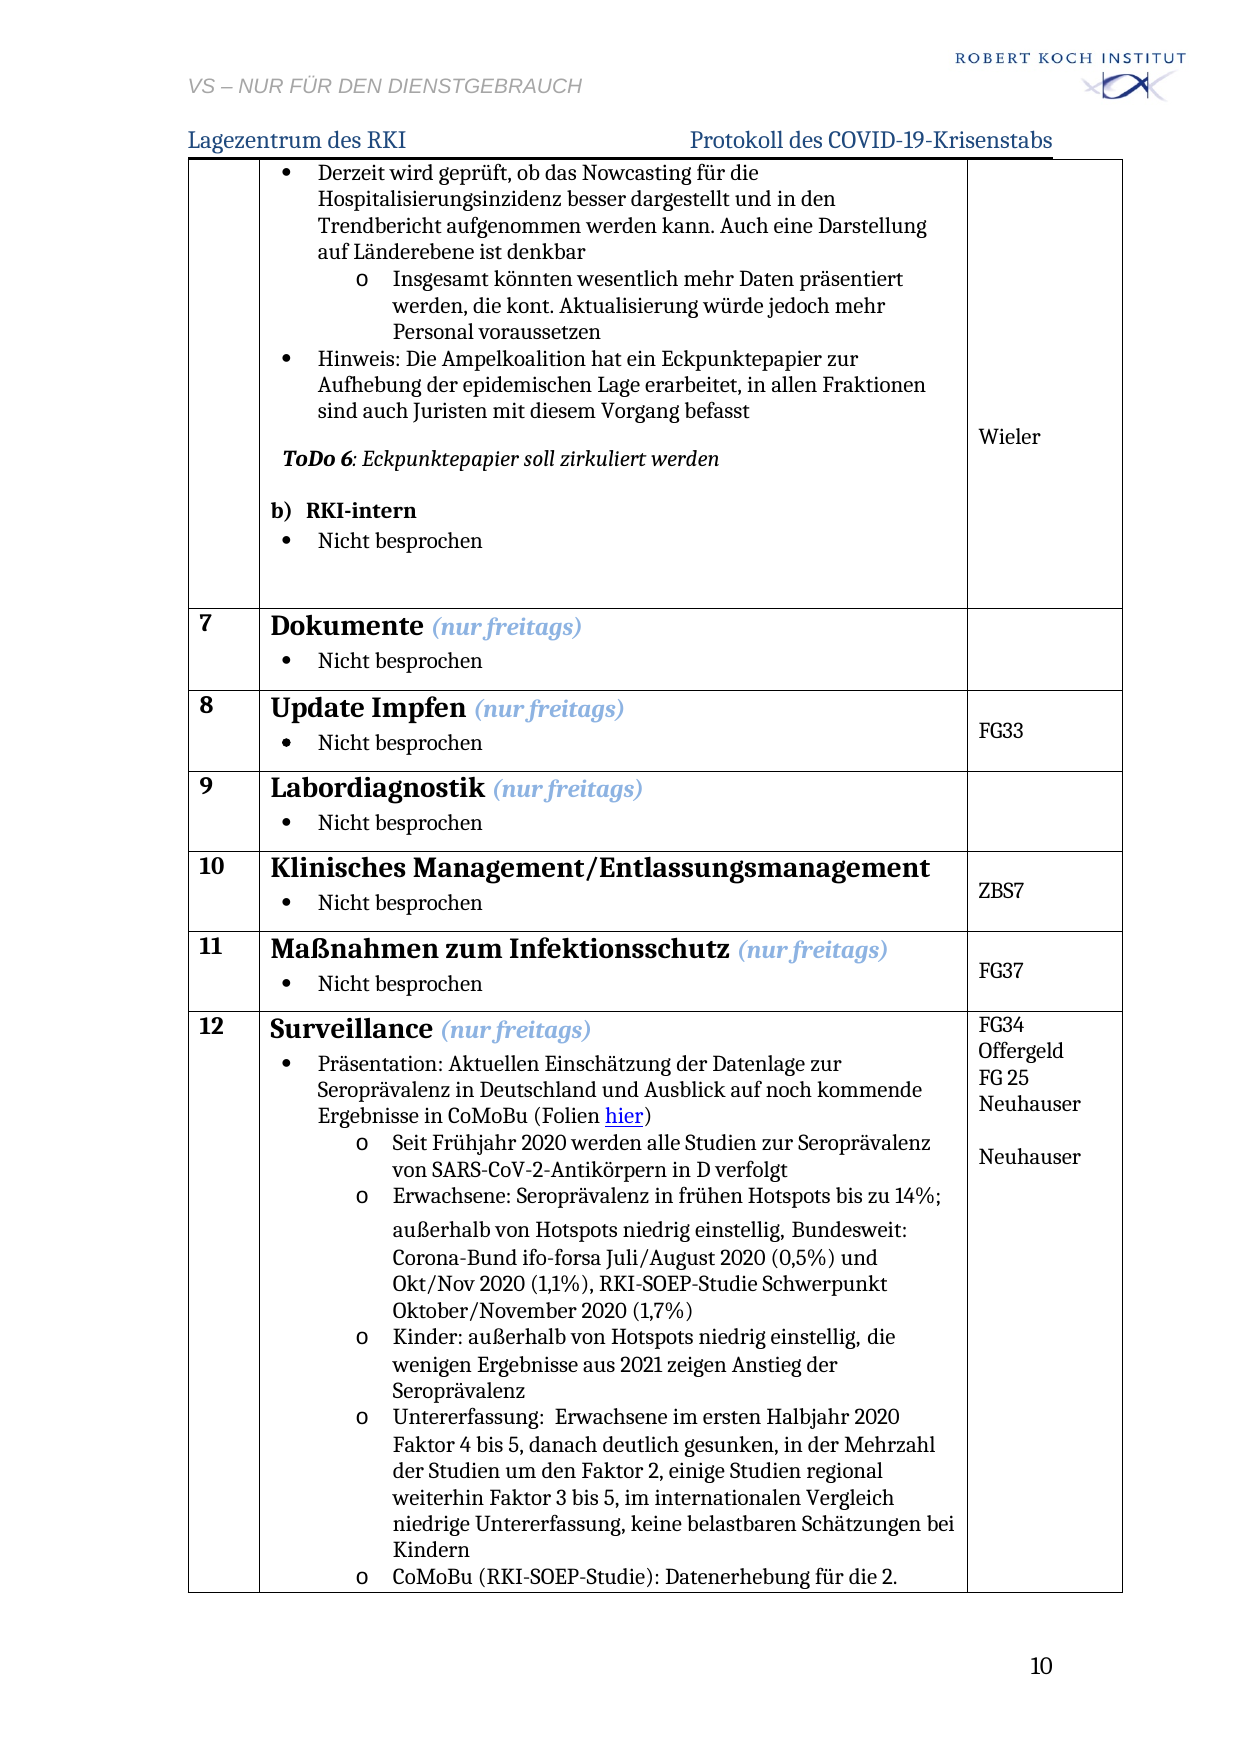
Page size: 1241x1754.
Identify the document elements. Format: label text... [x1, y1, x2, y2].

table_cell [968, 160, 1122, 608]
table_cell FG37 [968, 932, 1122, 1011]
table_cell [260, 1012, 967, 1592]
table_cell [260, 160, 967, 608]
table_cell Update Impfen (nur freitags) Nicht besprochen [260, 691, 967, 771]
table_cell 11 [189, 932, 259, 1011]
table_cell Dokumente (nur freitags) Nicht besprochen [260, 609, 967, 690]
table_cell 8 [189, 691, 259, 771]
table_cell 6 [189, 160, 259, 608]
table_cell [968, 609, 1122, 690]
picture [947, 28, 1207, 105]
table_cell ZBS7 [968, 852, 1122, 931]
table_cell FG33 [968, 691, 1122, 771]
table_cell [968, 772, 1122, 851]
table_cell Maßnahmen zum Infektionsschutz (nur freitags) Nicht besprochen [260, 932, 967, 1011]
table_cell 7 [189, 609, 259, 690]
table_cell 12 [189, 1012, 259, 1592]
table_cell 10 [189, 852, 259, 931]
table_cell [968, 1012, 1122, 1592]
table_cell 9 [189, 772, 259, 851]
table_cell Klinisches Management/Entlassungsmanagement Nicht besprochen [260, 852, 967, 931]
table_cell Labordiagnostik (nur freitags) Nicht besprochen [260, 772, 967, 851]
